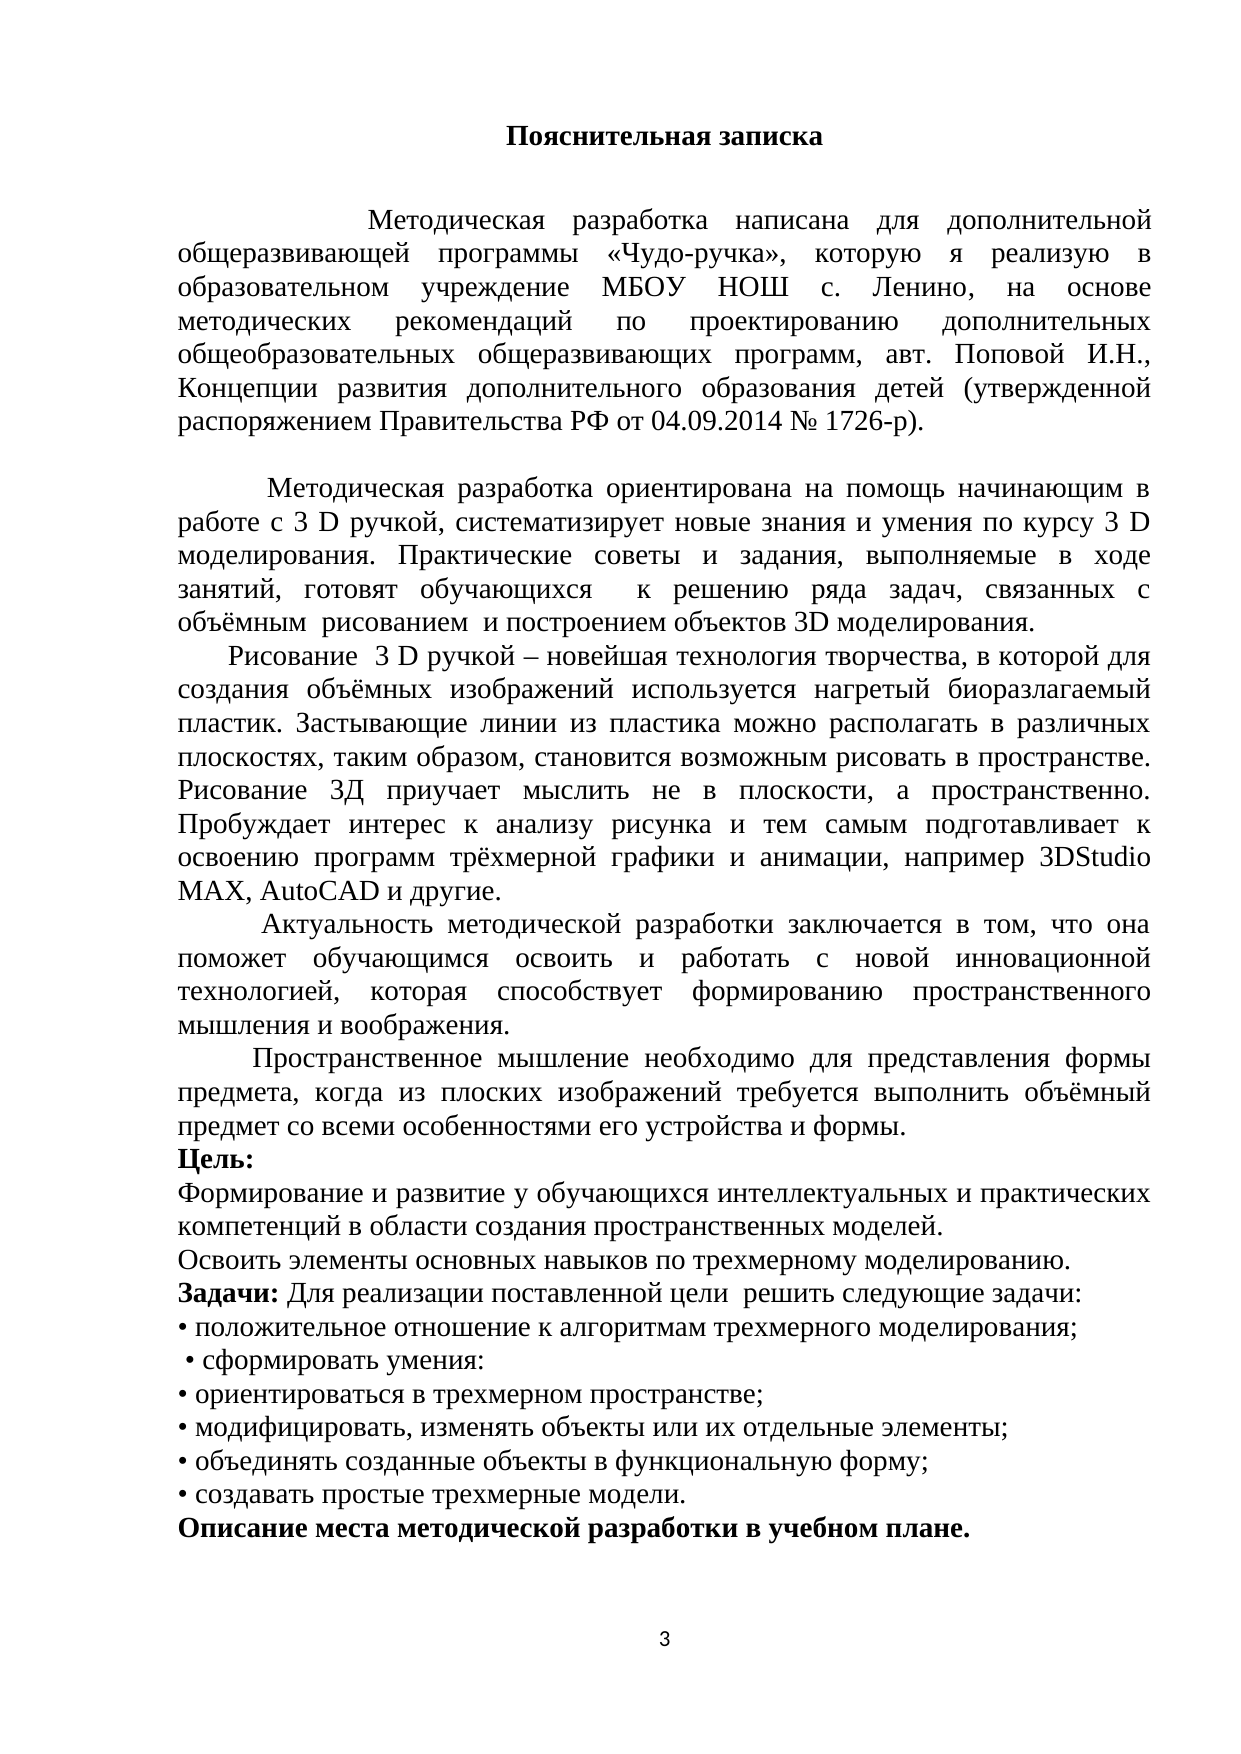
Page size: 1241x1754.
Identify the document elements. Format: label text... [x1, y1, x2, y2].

text • объединять созданные объекты в функциональную форму; [177, 1443, 1152, 1477]
text Рисование 3 D ручкой – новейшая технология творчества, в которой для создания объёмных изображений используется нагретый биоразлагаемый пластик. Застывающие линии из пластика можно располагать в различных плоскостях, таким образом, становится возможным рисовать в пространстве. Рисование 3Д приучает мыслить не в плоскости, а пространственно. Пробуждает интерес к анализу рисунка и тем самым подготавливает к освоению программ трёхмерной графики и анимации, например 3DStudio MAX, AutoCAD и другие. [177, 638, 1152, 906]
text Пространственное мышление необходимо для представления формы предмета, когда из плоских изображений требуется выполнить объёмный предмет со всеми особенностями его устройства и формы. [177, 1041, 1152, 1141]
text Методическая разработка ориентирована на помощь начинающим в работе с 3 D ручкой, систематизирует новые знания и умения по курсу 3 D моделирования. Практические советы и задания, выполняемые в ходе занятий, готовят обучающихся к решению ряда задач, связанных с объёмным рисованием и построением объектов 3D моделирования. [177, 470, 1152, 638]
text • модифицировать, изменять объекты или их отдельные элементы; [177, 1409, 1152, 1443]
text Цель: [177, 1141, 1152, 1175]
text • ориентироваться в трехмерном пространстве; [177, 1376, 1152, 1409]
text Задачи: Для реализации поставленной цели решить следующие задачи: [177, 1275, 1152, 1309]
text Методическая разработка написана для дополнительной общеразвивающей программы «Чудо-ручка», которую я реализую в образовательном учреждение МБОУ НОШ с. Ленино, на основе методических рекомендаций по проектированию дополнительных общеобразовательных общеразвивающих программ, авт. Поповой И.Н., Концепции развития дополнительного образования детей (утвержденной распоряжением Правительства РФ от 04.09.2014 № 1726-р). [177, 202, 1152, 437]
text • положительное отношение к алгоритмам трехмерного моделирования; [177, 1309, 1152, 1342]
text Освоить элементы основных навыков по трехмерному моделированию. [177, 1242, 1152, 1275]
text • создавать простые трехмерные модели. [177, 1477, 1152, 1510]
text Описание места методической разработки в учебном плане. [177, 1510, 1152, 1544]
text Формирование и развитие у обучающихся интеллектуальных и практических компетенций в области создания пространственных моделей. [177, 1175, 1152, 1242]
text • сформировать умения: [177, 1342, 1152, 1376]
text Пояснительная записка [177, 118, 1152, 152]
text Актуальность методической разработки заключается в том, что она поможет обучающимся освоить и работать с новой инновационной технологией, которая способствует формированию пространственного мышления и воображения. [177, 906, 1152, 1041]
